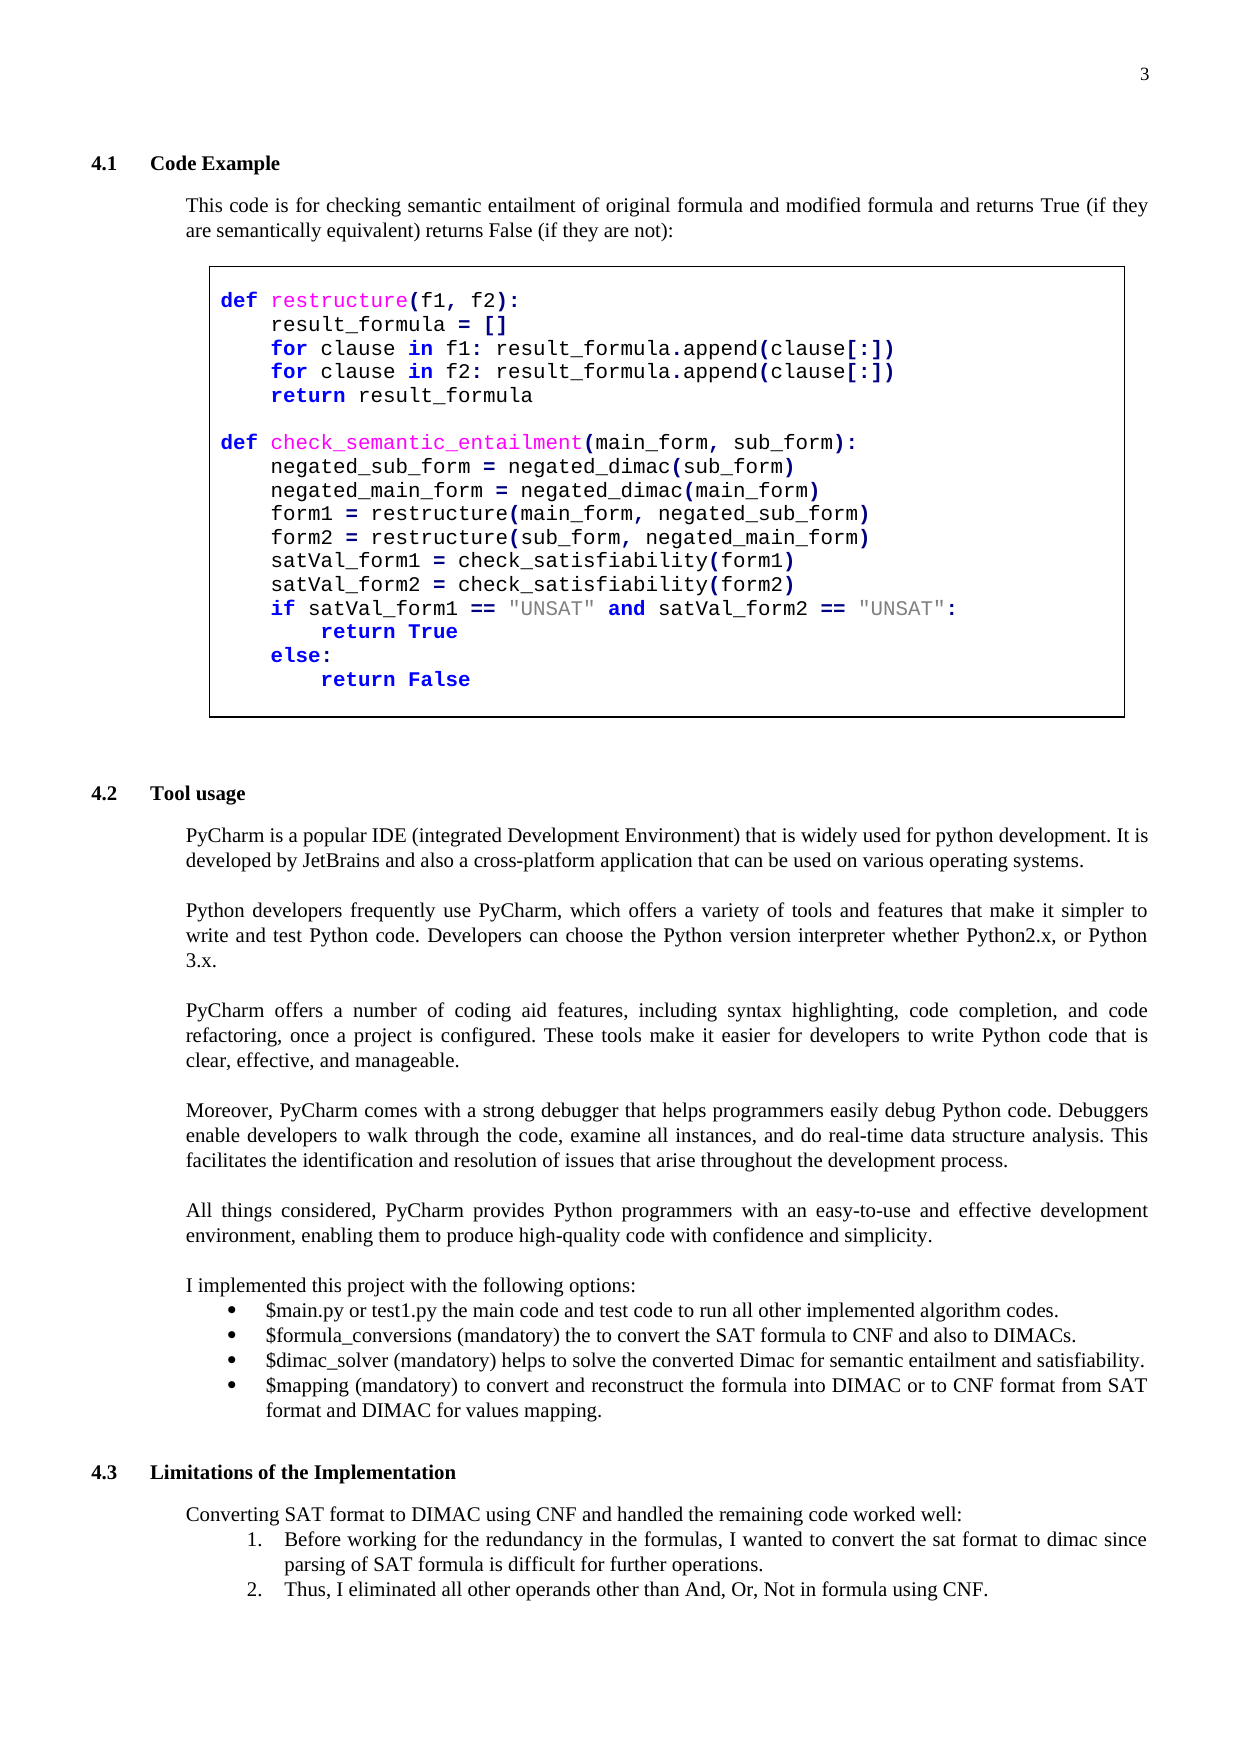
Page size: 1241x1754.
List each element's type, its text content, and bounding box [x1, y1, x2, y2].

subtitle Code Example [91, 150, 1149, 175]
text Converting SAT format to DIMAC using CNF and handled the remaining code worked well: [186, 1501, 1149, 1526]
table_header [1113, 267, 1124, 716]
text Python developers frequently use PyCharm, which offers a variety of tools and features that make it simpler to write and test Python code. Developers can choose the Python version interpreter whether Python2.x, or Python 3.x. [186, 897, 1149, 972]
list Before working for the redundancy in the formulas, I wanted to convert the sat format to dimac since parsing of SAT formula is difficult for further operations. [247, 1526, 1149, 1576]
list $mapping (mandatory) to convert and reconstruct the formula into DIMAC or to CNF format from SAT format and DIMAC for values mapping. [228, 1372, 1149, 1422]
subtitle Tool usage [91, 780, 1149, 805]
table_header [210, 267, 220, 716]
list Thus, I eliminated all other operands other than And, Or, Not in formula using CNF. [247, 1576, 1149, 1601]
subtitle Limitations of the Implementation [91, 1459, 1149, 1484]
text All things considered, PyCharm provides Python programmers with an easy-to-use and effective development environment, enabling them to produce high-quality code with confidence and simplicity. [186, 1197, 1149, 1247]
text PyCharm offers a number of coding aid features, including syntax highlighting, code completion, and code refactoring, once a project is configured. These tools make it easier for developers to write Python code that is clear, effective, and manageable. [186, 997, 1149, 1072]
list $main.py or test1.py the main code and test code to run all other implemented algorithm codes. [228, 1297, 1149, 1322]
list $formula_conversions (mandatory) the to convert the SAT formula to CNF and also to DIMACs. [228, 1322, 1149, 1347]
text This code is for checking semantic entailment of original formula and modified formula and returns True (if they are semantically equivalent) returns False (if they are not): [186, 192, 1149, 242]
text Moreover, PyCharm comes with a strong debugger that helps programmers easily debug Python code. Debuggers enable developers to walk through the code, examine all instances, and do real-time data structure analysis. This facilitates the identification and resolution of issues that arise throughout the development process. [186, 1097, 1149, 1172]
list $dimac_solver (mandatory) helps to solve the converted Dimac for semantic entailment and satisfiability. [228, 1347, 1149, 1372]
text PyCharm is a popular IDE (integrated Development Environment) that is widely used for python development. It is developed by JetBrains and also a cross-platform application that can be used on various operating systems. [186, 822, 1149, 872]
text I implemented this project with the following options: [162, 1272, 1149, 1297]
